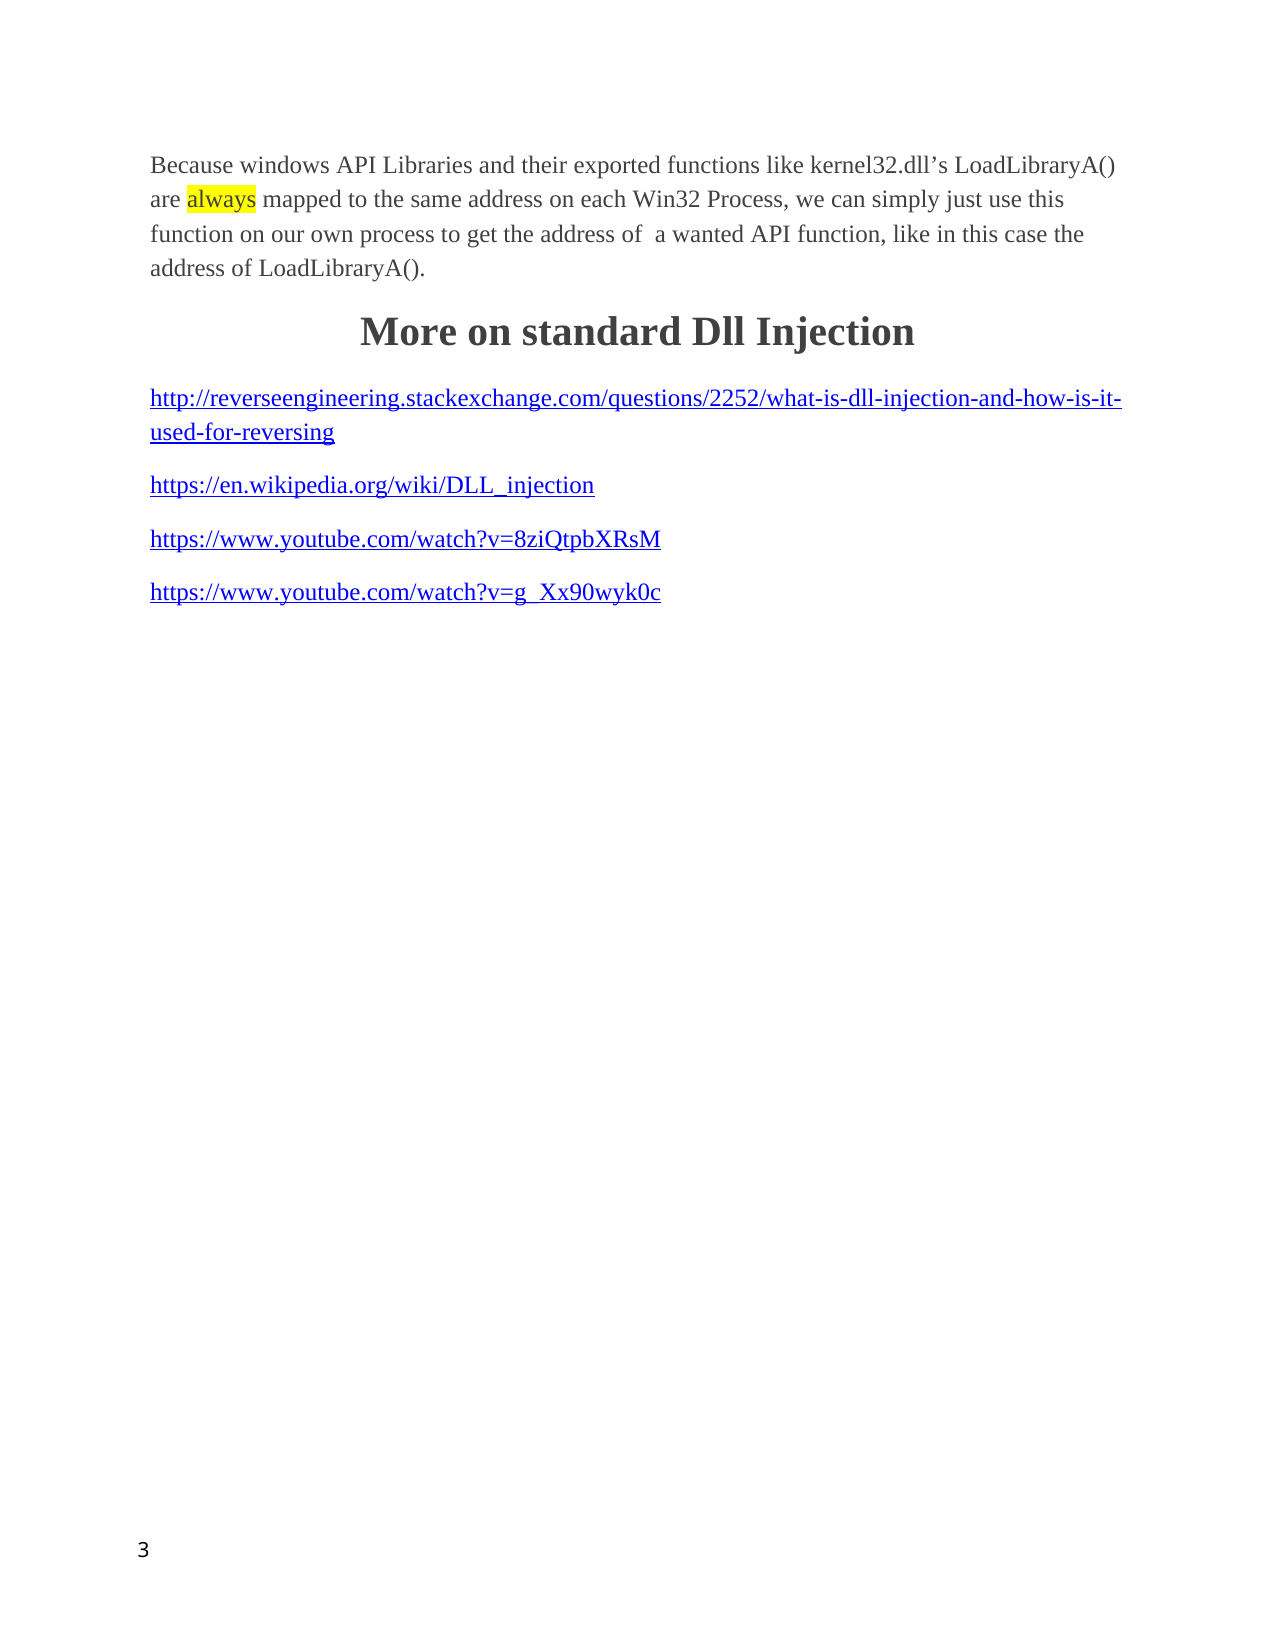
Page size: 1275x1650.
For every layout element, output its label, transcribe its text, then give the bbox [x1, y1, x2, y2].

text Because windows API Libraries and their exported functions like kernel32.dll’s LoadLibraryA() are always mapped to the same address on each Win32 Process, we can simply just use this function on our own process to get the address of a wanted API function, like in this case the address of LoadLibraryA(). [150, 150, 1125, 282]
text https://www.youtube.com/watch?v=8ziQtpbXRsM [150, 524, 1125, 553]
text https://www.youtube.com/watch?v=g_Xx90wyk0c [150, 577, 1125, 606]
text http://reverseengineering.stackexchange.com/questions/2252/what-is-dll-injection-and-how-is-it-used-for-reversing [150, 383, 1125, 446]
text https://en.wikipedia.org/wiki/DLL_injection [150, 471, 1125, 499]
text More on standard Dll Injection [150, 307, 1125, 354]
